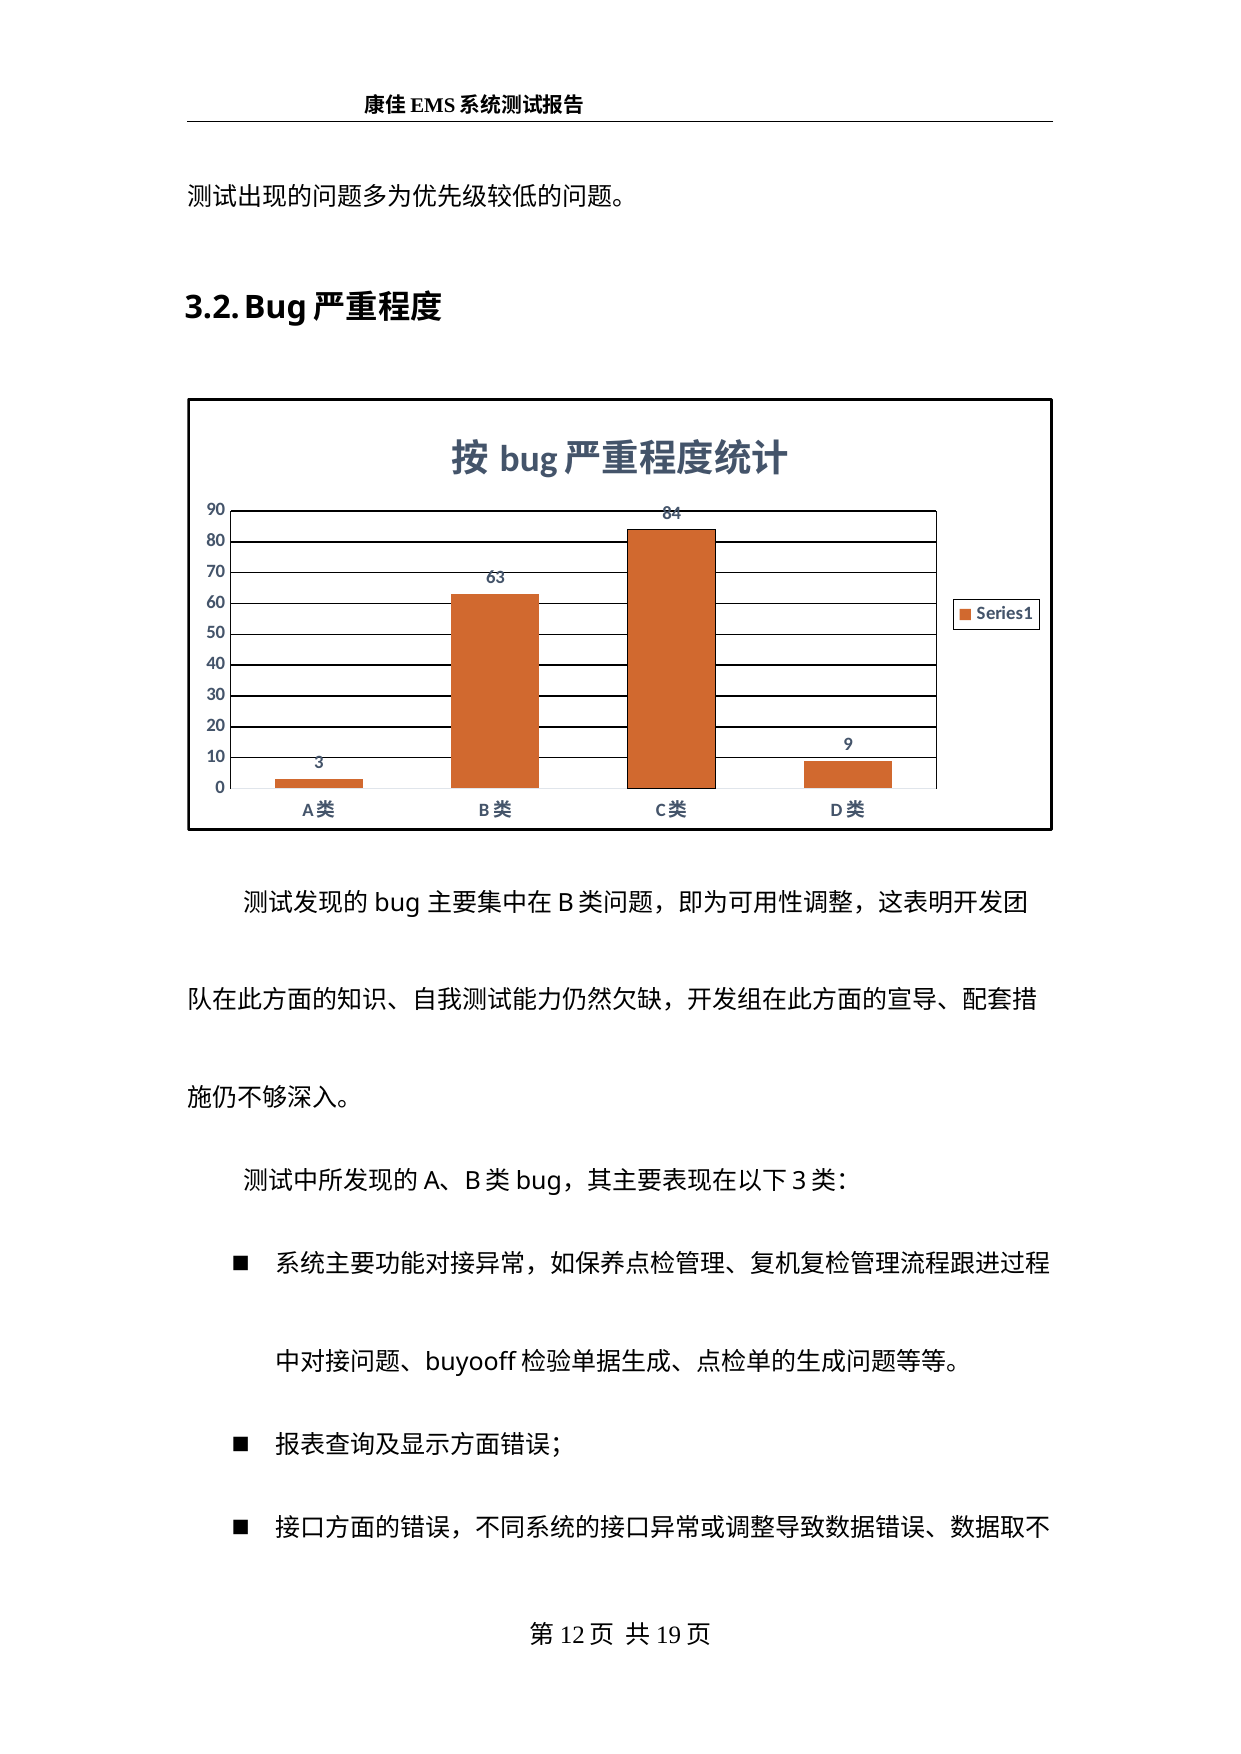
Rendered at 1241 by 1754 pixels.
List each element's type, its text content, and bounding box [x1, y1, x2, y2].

subtitle Bug严重程度 [184, 272, 1053, 337]
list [231, 1493, 1053, 1558]
text 测试发现的 bug 主要集中在 B类问题，即为可用性调整，这表明开发团队在此方面的知识、自我测试能力仍然欠缺，开发组在此方面的宣导、配套措施仍不够深入。 [187, 868, 1053, 1128]
list 报表查询及显示方面错误； [231, 1410, 1053, 1475]
list 系统主要功能对接异常，如保养点检管理、复机复检管理流程跟进过程中对接问题、buyooff检验单据生成、点检单的生成问题等等。 [231, 1229, 1053, 1392]
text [187, 162, 1053, 227]
text 测试中所发现的A、B类bug，其主要表现在以下3类： [187, 1146, 1053, 1211]
